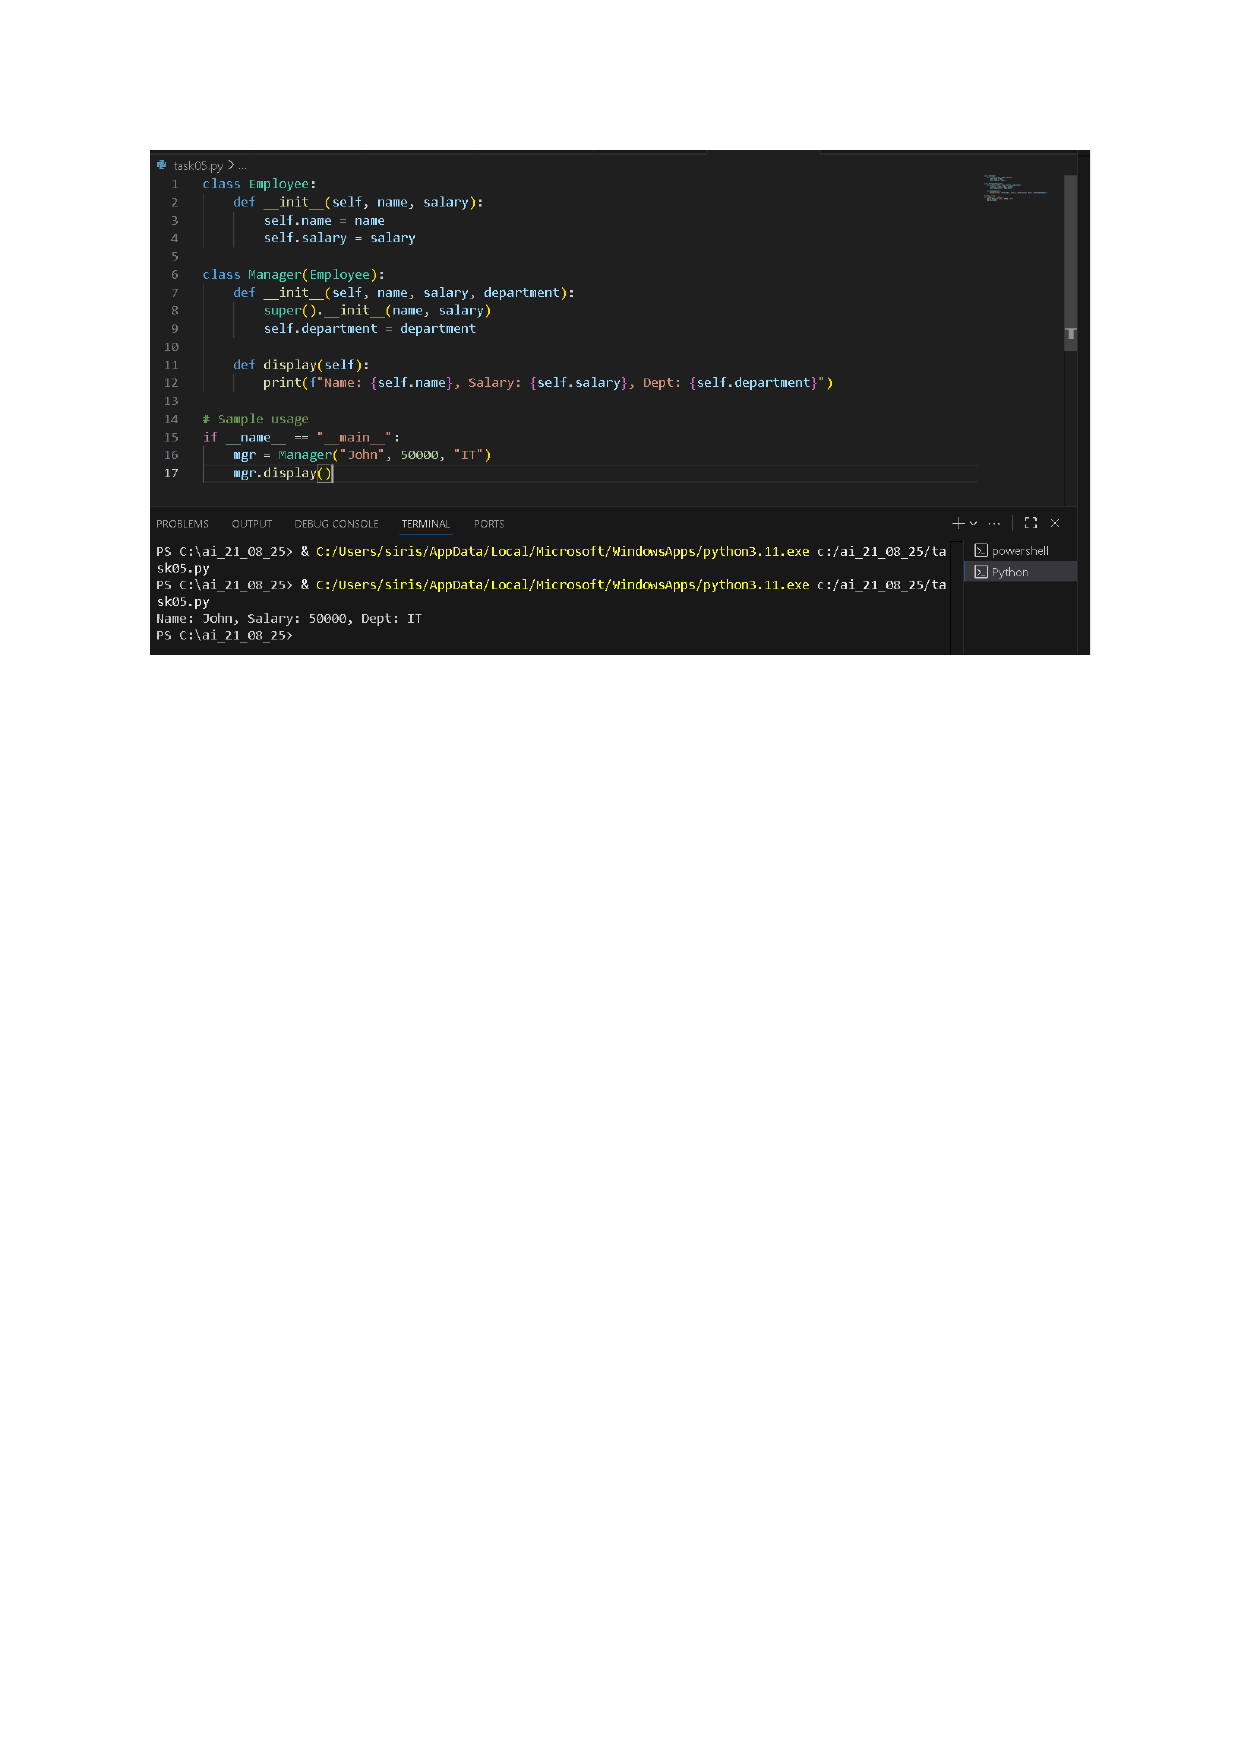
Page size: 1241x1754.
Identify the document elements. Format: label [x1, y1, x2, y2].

picture [150, 150, 1091, 655]
